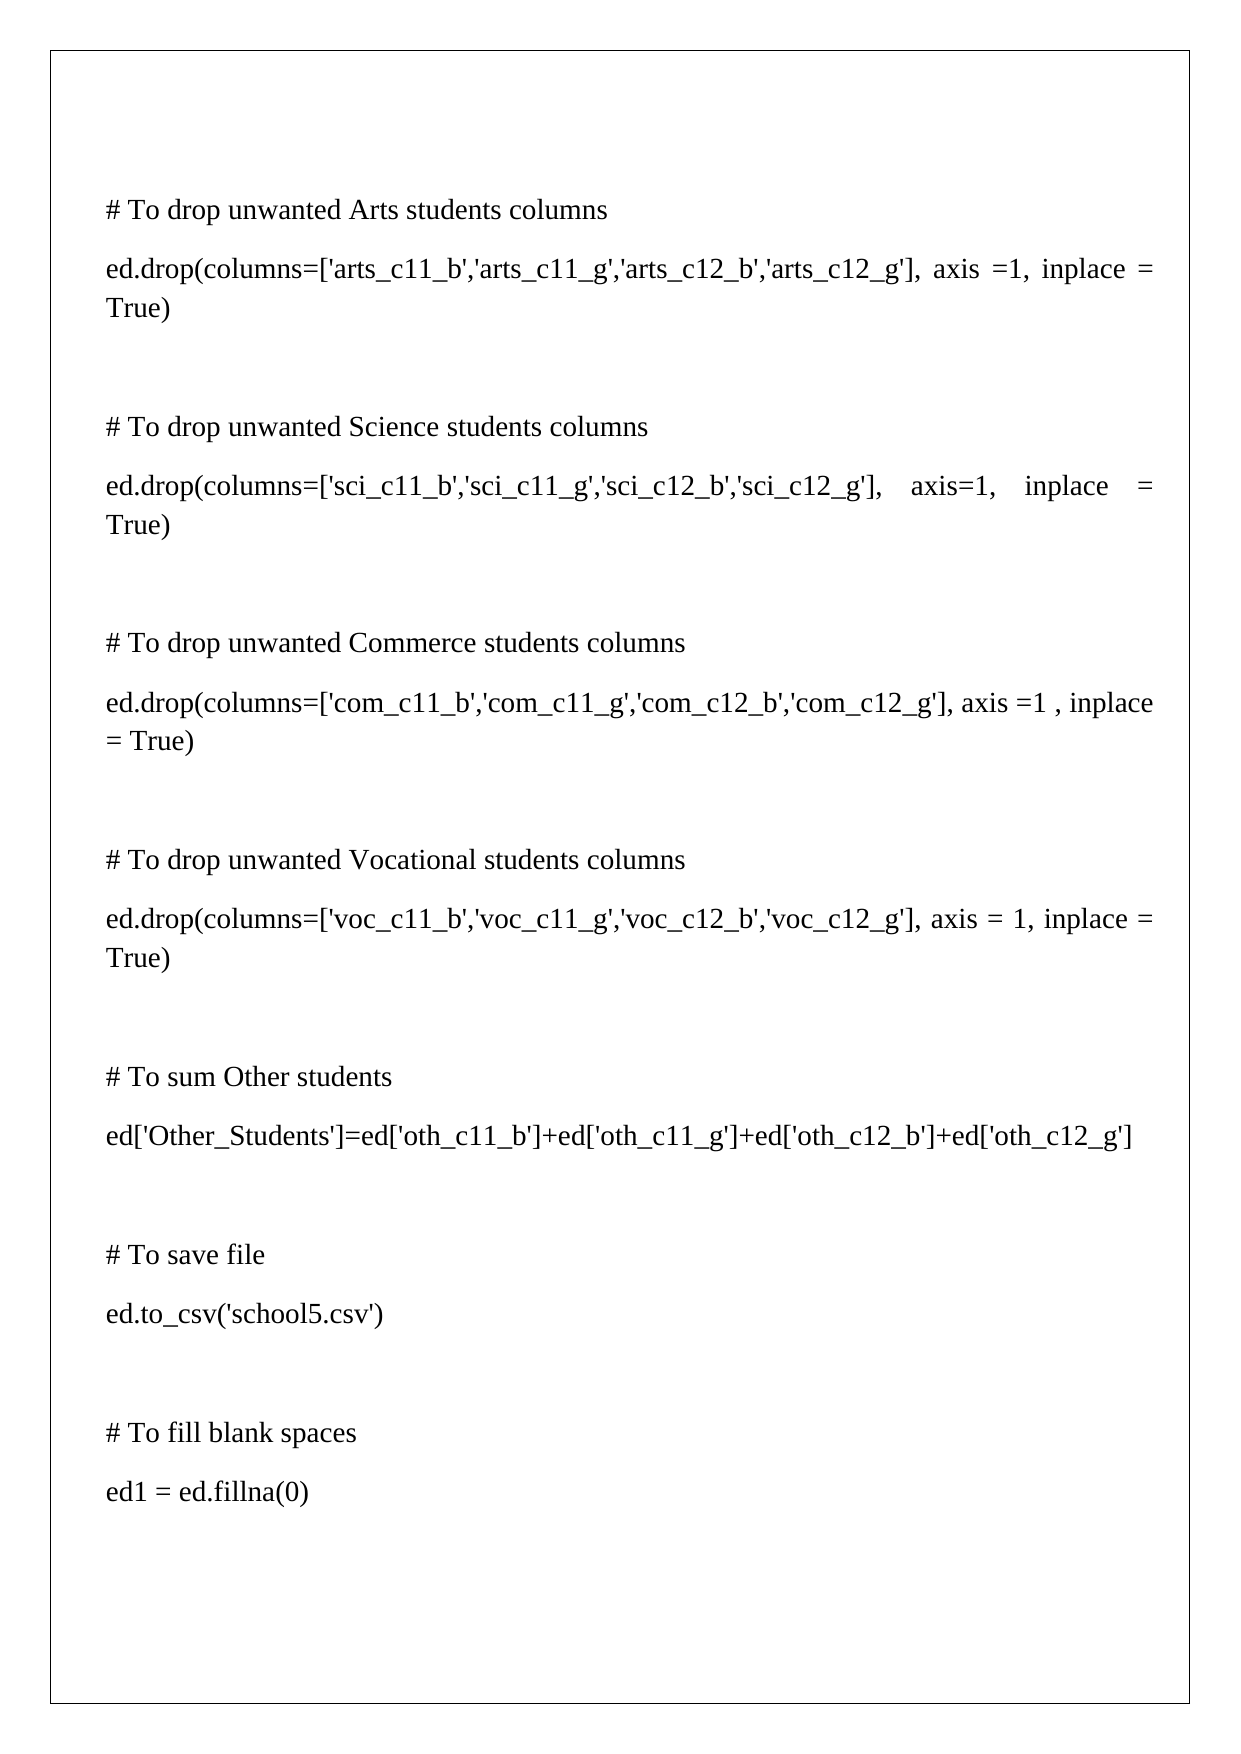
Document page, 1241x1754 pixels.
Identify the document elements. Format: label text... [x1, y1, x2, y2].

text # To save file [106, 1237, 1154, 1271]
text # To drop unwanted Arts students columns [106, 192, 1154, 226]
text # To fill blank spaces [106, 1415, 1154, 1449]
text # To drop unwanted Science students columns [106, 409, 1154, 442]
text ed.drop(columns=['sci_c11_b','sci_c11_g','sci_c12_b','sci_c12_g'], axis=1, inplace = True) [106, 468, 1154, 540]
text ed.drop(columns=['arts_c11_b','arts_c11_g','arts_c12_b','arts_c12_g'], axis =1, inplace = True) [106, 252, 1154, 324]
text ed.drop(columns=['voc_c11_b','voc_c11_g','voc_c12_b','voc_c12_g'], axis = 1, inplace = True) [106, 902, 1154, 974]
text # To sum Other students [106, 1059, 1154, 1092]
text # To drop unwanted Vocational students columns [106, 842, 1154, 876]
text ed.drop(columns=['com_c11_b','com_c11_g','com_c12_b','com_c12_g'], axis =1 , inplace = True) [106, 685, 1154, 757]
text ed['Other_Students']=ed['oth_c11_b']+ed['oth_c11_g']+ed['oth_c12_b']+ed['oth_c12_g'] [106, 1118, 1154, 1152]
text # To drop unwanted Commerce students columns [106, 626, 1154, 659]
text ed1 = ed.fillna(0) [106, 1474, 1154, 1508]
text ed.to_csv('school5.csv') [106, 1296, 1154, 1330]
